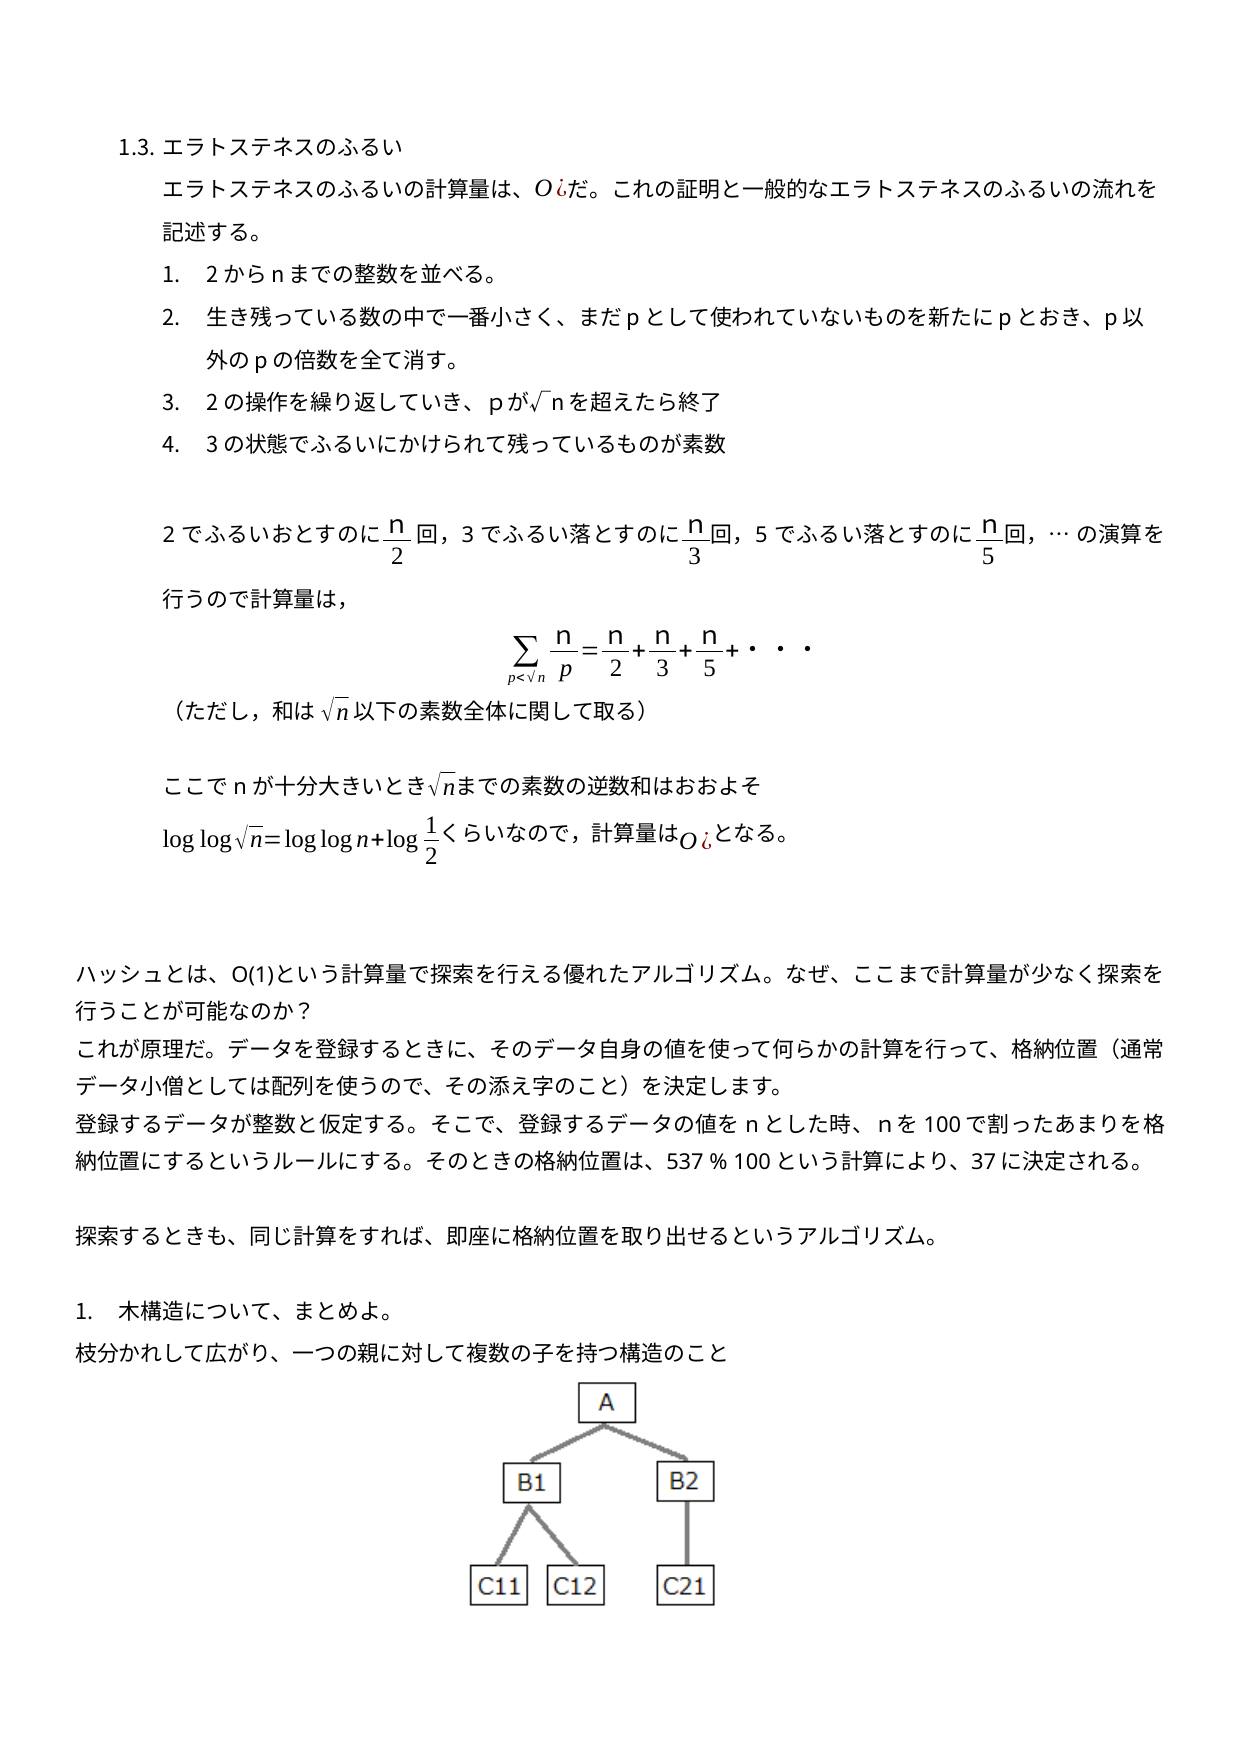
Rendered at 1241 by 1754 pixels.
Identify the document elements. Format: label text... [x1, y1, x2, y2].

text 2 でふるいおとすのに 回，3 でふるい落とすのに回，5 でふるい落とすのに回，⋯ の演算を行うので計算量は， [162, 504, 1165, 616]
text 探索するときも、同じ計算をすれば、即座に格納位置を取り出せるというアルゴリズム。 [75, 1216, 1165, 1254]
text これが原理だ。データを登録するときに、そのデータ自身の値を使って何らかの計算を行って、格納位置（通常、データ小僧としては配列を使うので、その添え字のこと）を決定します。 [75, 1029, 1165, 1104]
text くらいなので，計算量はとなる。 [162, 804, 1165, 879]
picture [453, 1371, 787, 1620]
text ここで n が十分大きいときまでの素数の逆数和はおおよそ [162, 766, 1165, 804]
text 登録するデータが整数と仮定する。そこで、登録するデータの値をnとした時、ｎを100で割ったあまりを格納位置にするというルールにする。そのときの格納位置は、537 % 100という計算により、37に決定される。 [75, 1104, 1165, 1179]
list 木構造について、まとめよ。 [75, 1291, 1165, 1329]
list 2からnまでの整数を並べる。 [162, 254, 1165, 292]
list 生き残っている数の中で一番小さく、まだpとして使われていないものを新たにpとおき、p以外のpの倍数を全て消す。 [162, 297, 1165, 377]
text ハッシュとは、O(1)という計算量で探索を行える優れたアルゴリズム。なぜ、ここまで計算量が少なく探索を行うことが可能なのか？ [75, 954, 1165, 1029]
list エラトステネスのふるい [119, 127, 1165, 164]
text （ただし，和は 以下の素数全体に関して取る） [162, 691, 1165, 729]
text 枝分かれして広がり、一つの親に対して複数の子を持つ構造のこと [75, 1333, 1165, 1371]
list 2の操作を繰り返していき、ｐが√nを超えたら終了 [162, 382, 1165, 419]
list エラトステネスのふるいの計算量は、だ。これの証明と一般的なエラトステネスのふるいの流れを記述する。 [162, 169, 1165, 250]
list 3の状態でふるいにかけられて残っているものが素数 [162, 424, 1165, 462]
